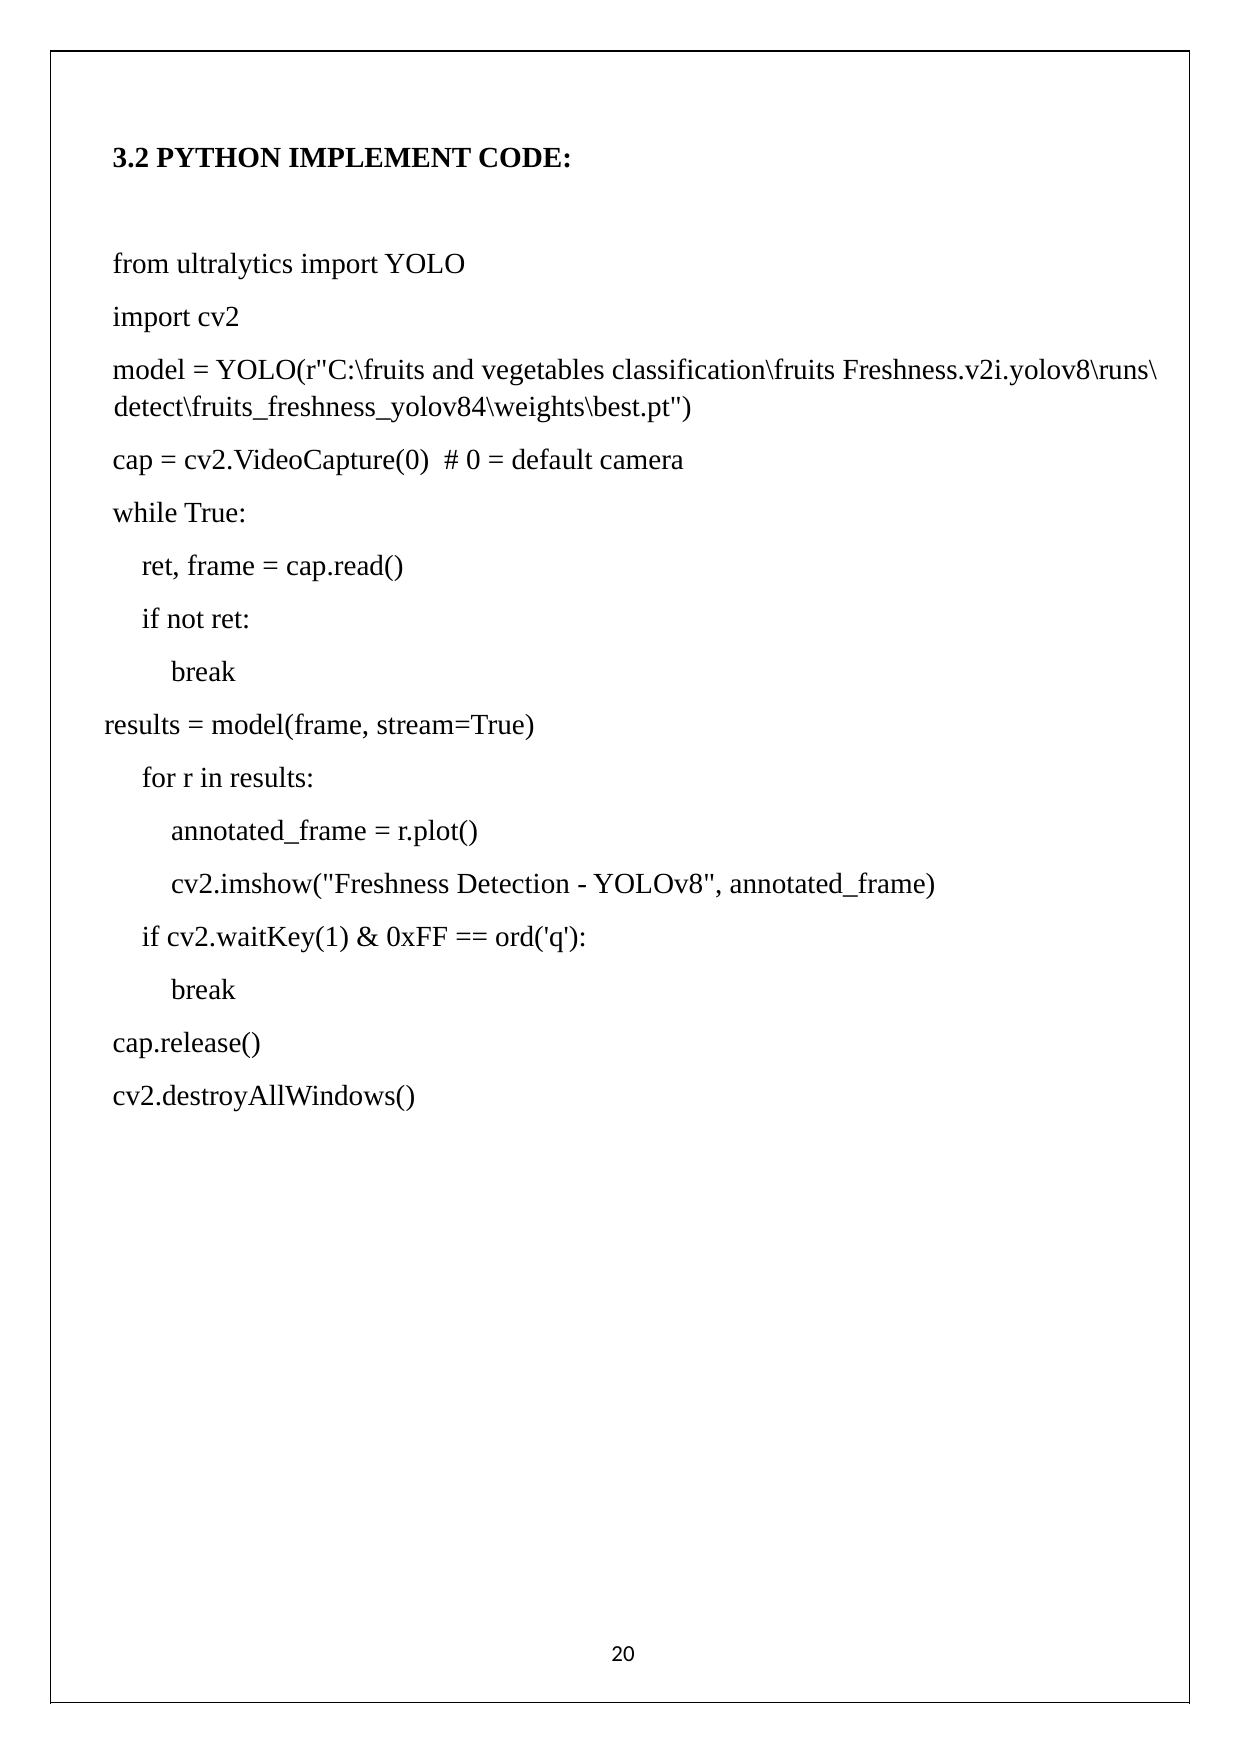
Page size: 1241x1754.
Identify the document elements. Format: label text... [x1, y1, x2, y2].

text if cv2.waitKey(1) & 0xFF == ord('q'): [112, 919, 1171, 953]
text ret, frame = cap.read() [112, 548, 1171, 582]
text if not ret: [112, 601, 1171, 635]
text 3.2 PYTHON IMPLEMENT CODE: [112, 140, 1171, 174]
text while True: [112, 495, 1171, 529]
text model = YOLO(r"C:\fruits and vegetables classification\fruits Freshness.v2i.yolov8\runs\detect\fruits_freshness_yolov84\weights\best.pt") [112, 352, 1171, 423]
text annotated_frame = r.plot() [112, 813, 1171, 847]
text cv2.imshow("Freshness Detection - YOLOv8", annotated_frame) [112, 866, 1171, 900]
text break [112, 972, 1171, 1006]
text cap.release() [112, 1025, 1171, 1059]
text cap = cv2.VideoCapture(0) # 0 = default camera [112, 442, 1171, 476]
text from ultralytics import YOLO [112, 246, 1171, 280]
text results = model(frame, stream=True) [75, 707, 1171, 741]
text for r in results: [112, 760, 1171, 794]
text break [112, 654, 1171, 688]
text cv2.destroyAllWindows() [112, 1078, 1171, 1112]
text import cv2 [112, 299, 1171, 333]
